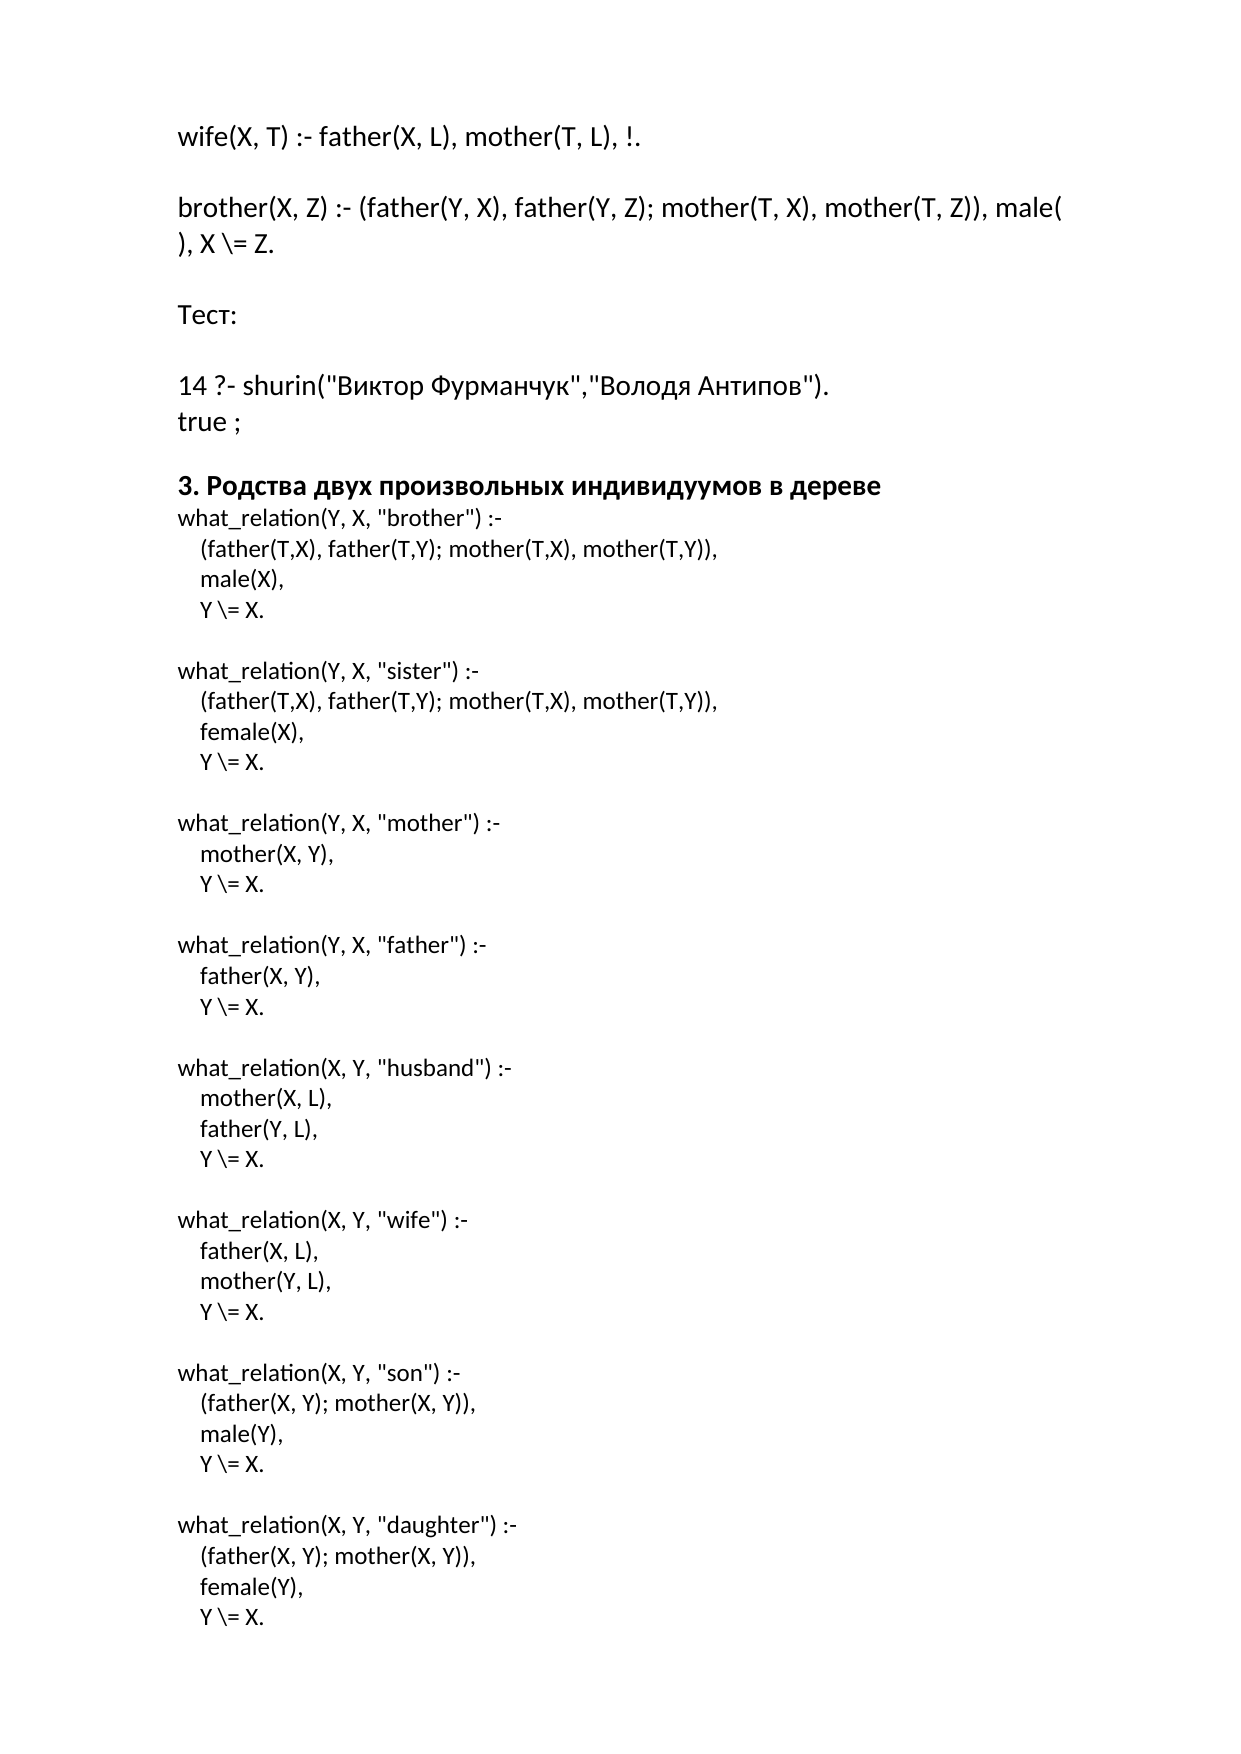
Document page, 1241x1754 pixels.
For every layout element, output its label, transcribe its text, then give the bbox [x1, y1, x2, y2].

text what_relation(X, Y, "husband") :- [177, 1052, 1152, 1082]
text Y \= X. [177, 1296, 1152, 1326]
text male(X), [177, 563, 1152, 594]
text what_relation(Y, X, "father") :- [177, 930, 1152, 960]
text Y \= X. [177, 747, 1152, 777]
text what_relation(X, Y, "wife") :- [177, 1204, 1152, 1235]
text mother(X, Y), [177, 838, 1152, 869]
text mother(X, L), [177, 1082, 1152, 1113]
text (father(X, Y); mother(X, Y)), [177, 1540, 1152, 1571]
text Y \= X. [177, 594, 1152, 624]
text ), X \= Z. [177, 225, 1152, 261]
text true ; [177, 403, 1152, 439]
text what_relation(X, Y, "son") :- [177, 1357, 1152, 1387]
text male(Y), [177, 1418, 1152, 1448]
text father(Y, L), [177, 1113, 1152, 1143]
text wife(X, T) :- father(X, L), mother(T, L), !. [177, 118, 1152, 154]
text father(X, Y), [177, 960, 1152, 991]
text (father(T,X), father(T,Y); mother(T,X), mother(T,Y)), [177, 533, 1152, 563]
text (father(X, Y); mother(X, Y)), [177, 1387, 1152, 1418]
text Y \= X. [177, 1143, 1152, 1174]
text Y \= X. [177, 1601, 1152, 1632]
text Y \= X. [177, 991, 1152, 1021]
text Тест: [177, 296, 1152, 332]
text 3. Родства двух произвольных индивидуумов в дереве [177, 467, 1152, 502]
text (father(T,X), father(T,Y); mother(T,X), mother(T,Y)), [177, 686, 1152, 716]
text 14 ?- shurin("Виктор Фурманчук","Володя Антипов"). [177, 367, 1152, 403]
text female(X), [177, 716, 1152, 747]
text what_relation(Y, X, "brother") :- [177, 502, 1152, 533]
text female(Y), [177, 1571, 1152, 1601]
text brother(X, Z) :- (father(Y, X), father(Y, Z); mother(T, X), mother(T, Z)), male( [177, 189, 1152, 225]
text Y \= X. [177, 1448, 1152, 1479]
text what_relation(Y, X, "mother") :- [177, 808, 1152, 838]
text what_relation(Y, X, "sister") :- [177, 655, 1152, 686]
text Y \= X. [177, 869, 1152, 899]
text father(X, L), [177, 1235, 1152, 1265]
text mother(Y, L), [177, 1265, 1152, 1296]
text what_relation(X, Y, "daughter") :- [177, 1509, 1152, 1540]
